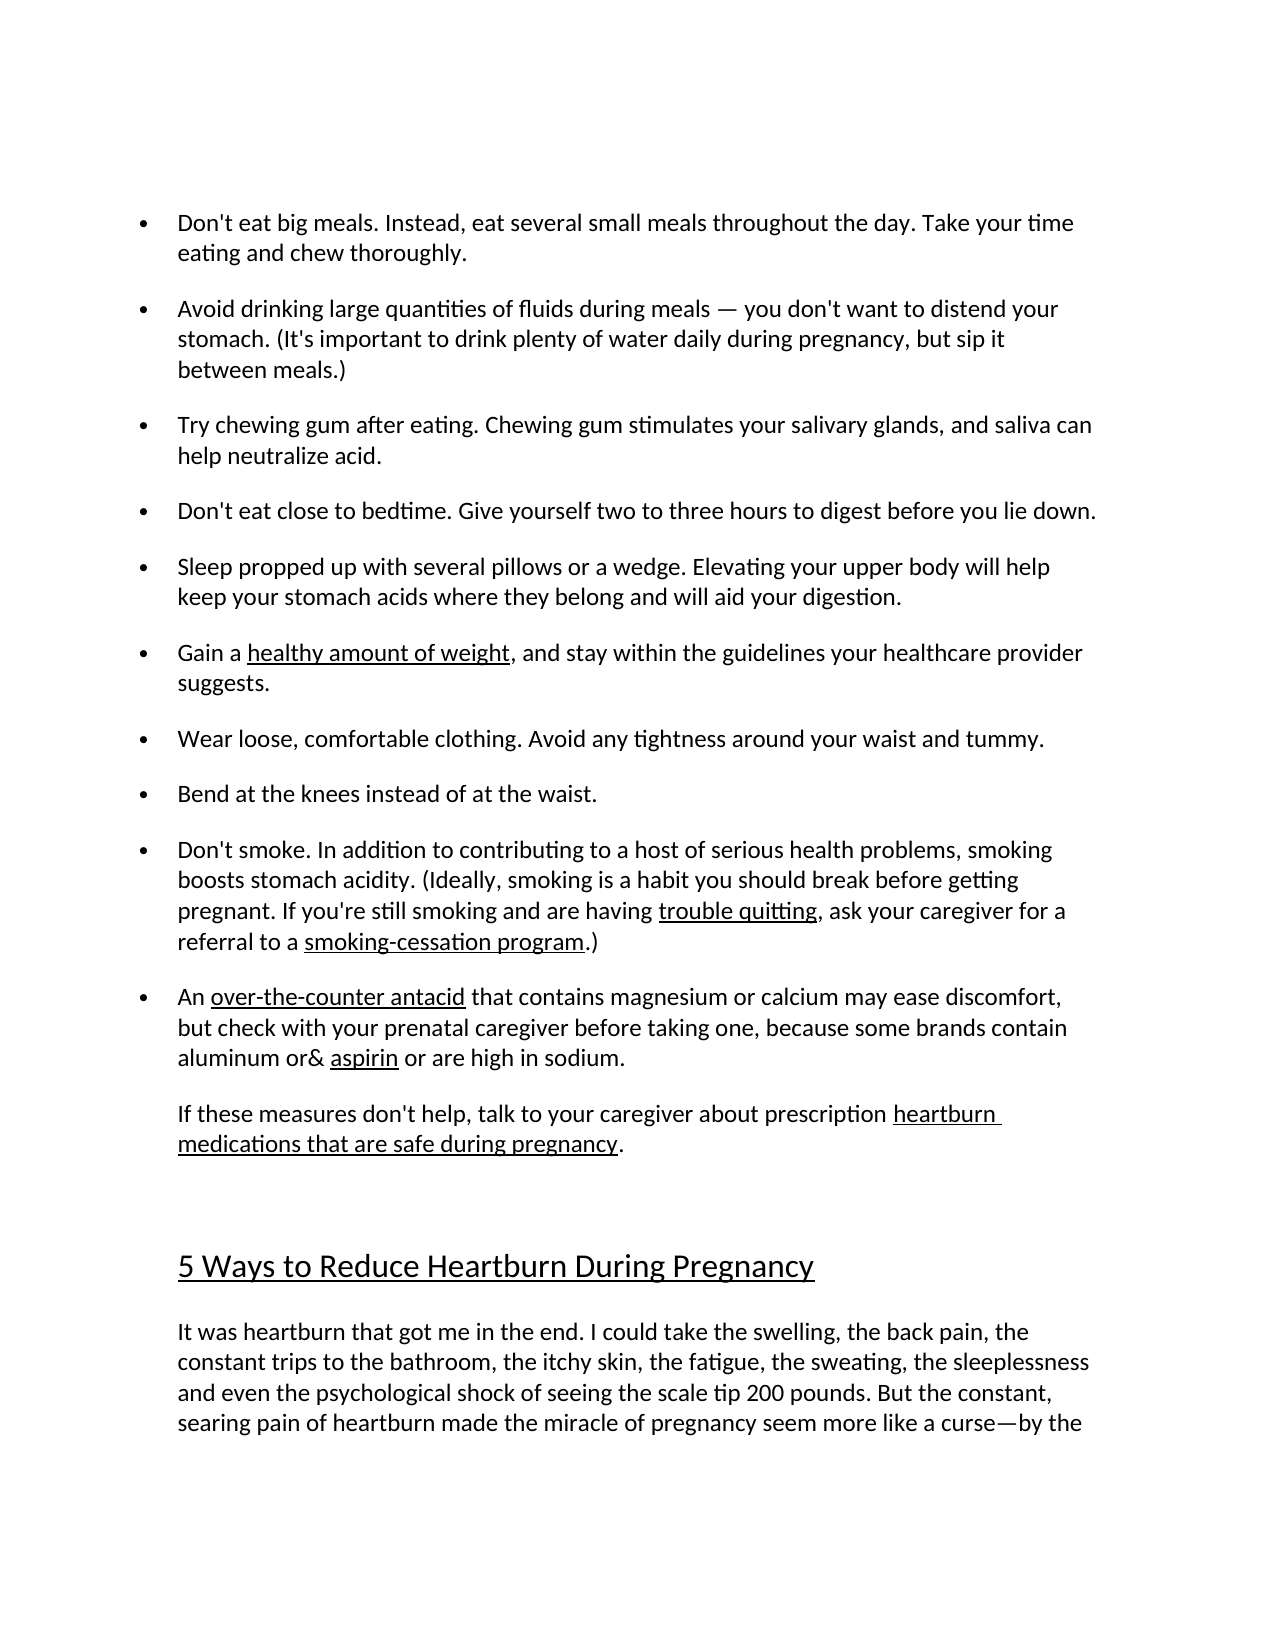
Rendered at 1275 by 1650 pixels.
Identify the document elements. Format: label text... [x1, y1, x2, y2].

list Try chewing gum after eating. Chewing gum stimulates your salivary glands, and saliva can help neutralize acid. [140, 409, 1098, 470]
list Don't smoke. In addition to contributing to a host of serious health problems, smoking boosts stomach acidity. (Ideally, smoking is a habit you should break before getting pregnant. If you're still smoking and are having trouble quitting, ask your caregiver for a referral to a smoking-cessation program.) [140, 834, 1098, 956]
list Sleep propped up with several pillows or a wedge. Elevating your upper body will help keep your stomach acids where they belong and will aid your digestion. [140, 551, 1098, 612]
list An over-the-counter antacid that contains magnesium or calcium may ease discomfort, but check with your prenatal caregiver before taking one, because some brands contain aluminum or& aspirin or are high in sodium. [140, 981, 1098, 1073]
text 5 Ways to Reduce Heartburn During Pregnancy [177, 1245, 1098, 1286]
text If these measures don't help, talk to your caregiver about prescription heartburn medications that are safe during pregnancy. [177, 1098, 1098, 1159]
list Don't eat close to bedtime. Give yourself two to three hours to digest before you lie down. [140, 495, 1098, 526]
list Don't eat big meals. Instead, eat several small meals throughout the day. Take your time eating and chew thoroughly. [140, 207, 1098, 268]
list Gain a healthy amount of weight, and stay within the guidelines your healthcare provider suggests. [140, 637, 1098, 698]
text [177, 1316, 1098, 1438]
list Wear loose, comfortable clothing. Avoid any tightness around your waist and tummy. [140, 723, 1098, 753]
list Bend at the knees instead of at the waist. [140, 778, 1098, 809]
list Avoid drinking large quantities of fluids during meals — you don't want to distend your stomach. (It's important to drink plenty of water daily during pregnancy, but sip it between meals.) [140, 293, 1098, 384]
